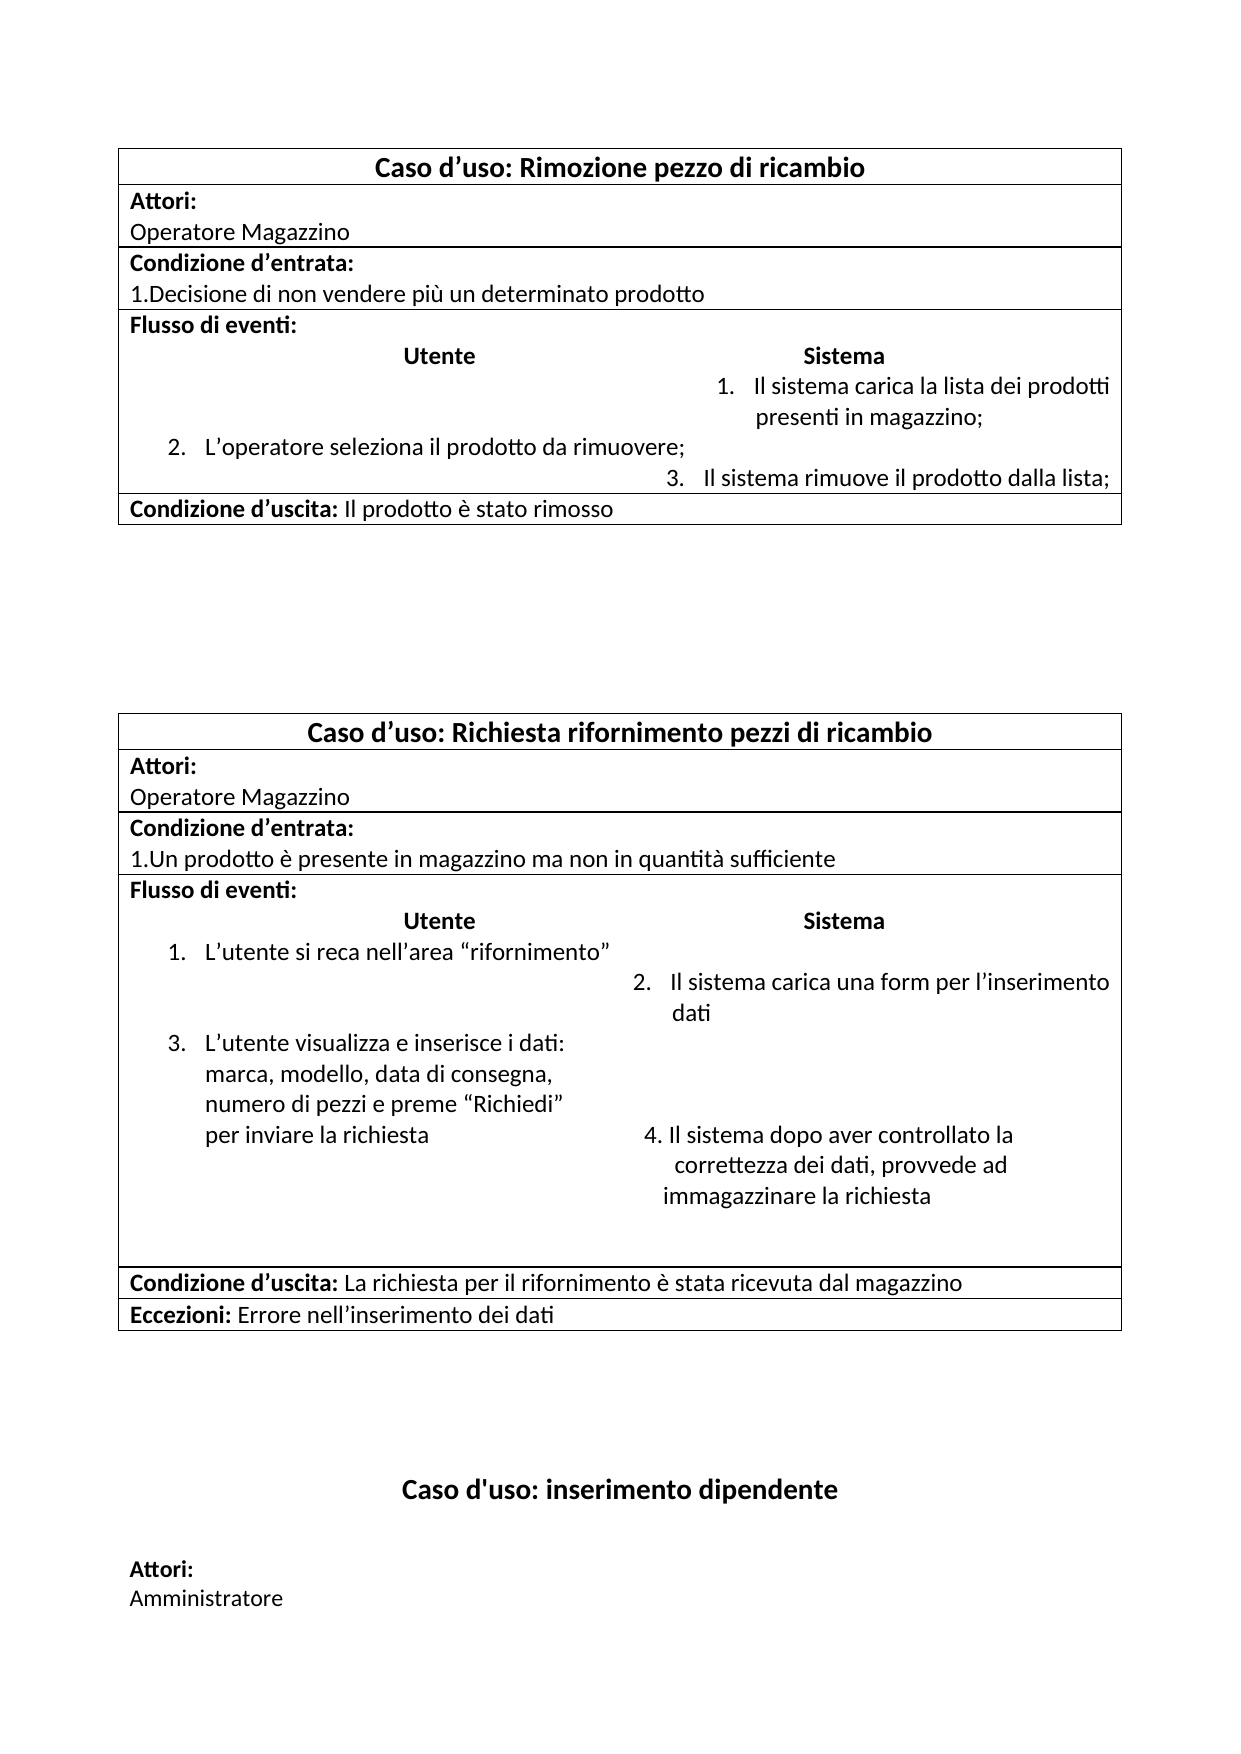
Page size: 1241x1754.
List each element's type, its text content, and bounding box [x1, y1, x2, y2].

table_cell Condizione d’uscita: Il prodotto è stato rimosso [119, 494, 1121, 524]
table_cell Flusso di eventi: Utente Sistema L’utente si reca nell’area “rifornimento” Il sistema carica una form per l’inserimento dati L’utente visualizza e inserisce i dati: marca, modello, data di consegna, numero di pezzi e preme “Richiedi” per inviare la richiesta 4. Il sistema dopo aver controllato la correttezza dei dati, provvede ad immagazzinare la richiesta [119, 875, 1121, 1266]
table_header Caso d’uso: Rimozione pezzo di ricambio [119, 149, 1121, 184]
table_cell Attori: Operatore Magazzino [119, 185, 1121, 246]
table_cell Eccezioni: Errore nell’inserimento dei dati [119, 1299, 1121, 1329]
table_cell Condizione d’entrata: 1.Decisione di non vendere più un determinato prodotto [119, 248, 1121, 308]
table_cell Flusso di eventi: Utente Sistema Il sistema carica la lista dei prodotti presenti in magazzino; L’operatore seleziona il prodotto da rimuovere; Il sistema rimuove il prodotto dalla lista; [119, 310, 1121, 493]
table_cell Condizione d’entrata: 1.Un prodotto è presente in magazzino ma non in quantità sufficiente [119, 813, 1121, 873]
table_cell Attori: Operatore Magazzino [119, 750, 1121, 811]
table_cell Condizione d’uscita: La richiesta per il rifornimento è stata ricevuta dal magazzino [119, 1268, 1121, 1298]
table_header Caso d’uso: Richiesta rifornimento pezzi di ricambio [119, 714, 1121, 749]
